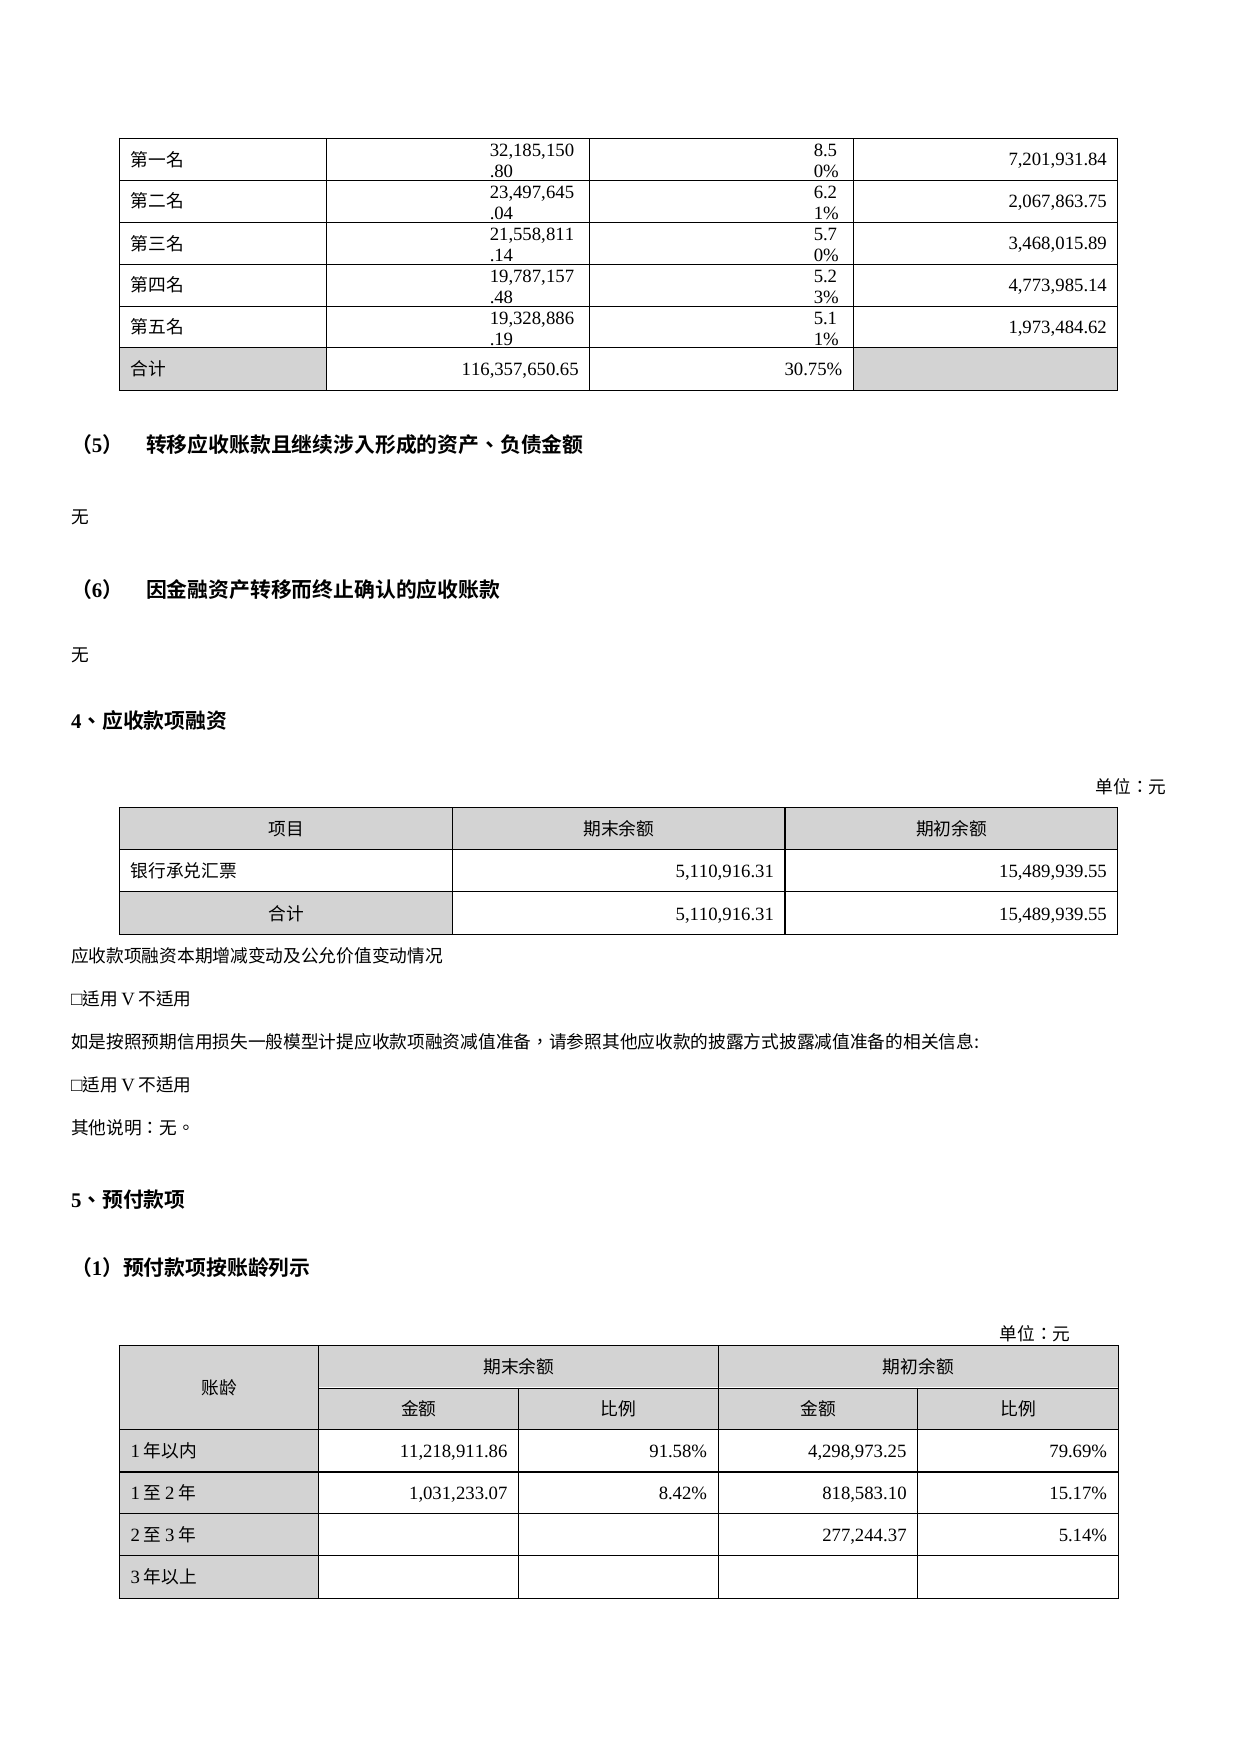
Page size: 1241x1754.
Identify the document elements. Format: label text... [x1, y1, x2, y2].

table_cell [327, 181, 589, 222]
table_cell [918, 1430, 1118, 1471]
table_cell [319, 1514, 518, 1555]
subtitle （5） 转移应收账款且继续涉入形成的资产、负债金额 [71, 431, 1166, 459]
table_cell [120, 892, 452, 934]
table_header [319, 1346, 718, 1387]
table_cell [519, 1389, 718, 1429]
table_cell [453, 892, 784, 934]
text 无 [71, 505, 1166, 529]
subtitle 4、应收款项融资 [71, 707, 1166, 735]
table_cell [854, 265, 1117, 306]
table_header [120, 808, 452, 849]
text 单位：元 [71, 775, 1166, 799]
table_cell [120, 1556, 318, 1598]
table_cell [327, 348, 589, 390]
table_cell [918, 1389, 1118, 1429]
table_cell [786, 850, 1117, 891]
subtitle （6） 因金融资产转移而终止确认的应收账款 [71, 575, 1166, 603]
text 应收款项融资本期增减变动及公允价值变动情况 [71, 943, 1166, 968]
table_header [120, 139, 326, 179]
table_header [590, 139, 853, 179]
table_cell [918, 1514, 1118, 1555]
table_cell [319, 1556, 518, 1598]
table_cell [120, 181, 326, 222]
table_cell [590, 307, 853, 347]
text □适用V不适用 [71, 1072, 1166, 1096]
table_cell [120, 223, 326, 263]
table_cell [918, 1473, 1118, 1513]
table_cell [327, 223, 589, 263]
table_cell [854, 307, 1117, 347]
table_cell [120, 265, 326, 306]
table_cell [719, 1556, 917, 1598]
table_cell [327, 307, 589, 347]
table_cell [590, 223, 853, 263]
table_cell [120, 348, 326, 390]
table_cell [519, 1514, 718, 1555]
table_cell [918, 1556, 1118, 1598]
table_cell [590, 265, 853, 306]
subtitle 5、预付款项 [71, 1185, 1166, 1214]
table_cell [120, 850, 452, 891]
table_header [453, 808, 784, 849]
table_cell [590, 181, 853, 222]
text 无 [71, 643, 1166, 667]
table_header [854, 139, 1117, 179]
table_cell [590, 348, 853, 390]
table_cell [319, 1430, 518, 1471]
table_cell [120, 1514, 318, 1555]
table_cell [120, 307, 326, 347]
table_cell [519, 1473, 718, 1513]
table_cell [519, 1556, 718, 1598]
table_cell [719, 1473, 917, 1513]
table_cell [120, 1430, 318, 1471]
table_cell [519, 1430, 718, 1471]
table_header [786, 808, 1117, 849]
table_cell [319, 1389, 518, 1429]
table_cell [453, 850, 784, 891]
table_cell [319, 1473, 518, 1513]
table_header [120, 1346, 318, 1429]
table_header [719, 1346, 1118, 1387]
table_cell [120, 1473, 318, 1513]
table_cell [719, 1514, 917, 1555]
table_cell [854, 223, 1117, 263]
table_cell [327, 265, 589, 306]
text 单位：元 [999, 1321, 1166, 1345]
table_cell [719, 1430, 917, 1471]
text □适用V不适用 [71, 986, 1166, 1011]
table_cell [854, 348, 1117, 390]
text 其他说明：无。 [71, 1115, 1166, 1139]
subtitle （1）预付款项按账龄列示 [71, 1253, 1166, 1282]
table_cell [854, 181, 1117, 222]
text 如是按照预期信用损失一般模型计提应收款项融资减值准备，请参照其他应收款的披露方式披露减值准备的相关信息: [71, 1029, 1166, 1053]
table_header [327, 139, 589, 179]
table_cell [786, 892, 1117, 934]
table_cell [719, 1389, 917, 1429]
